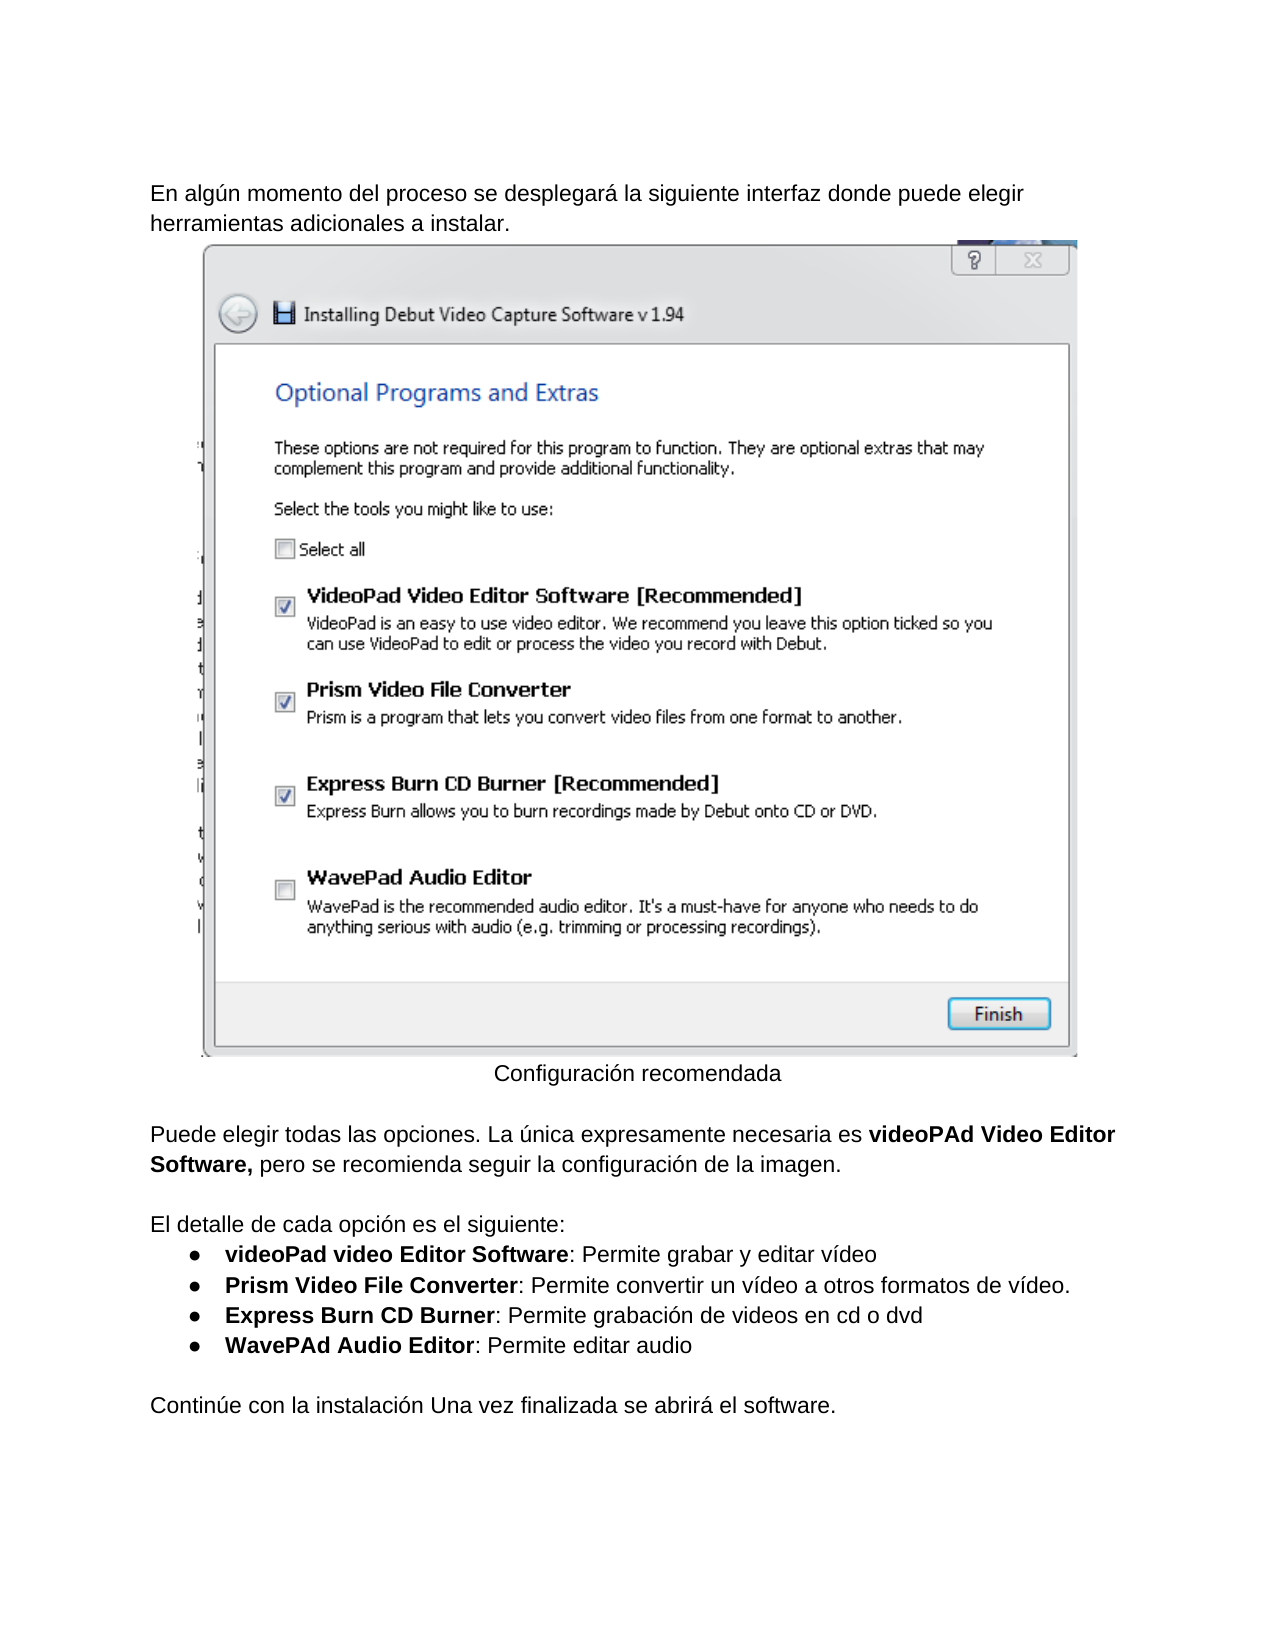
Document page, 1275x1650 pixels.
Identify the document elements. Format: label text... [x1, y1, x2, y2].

text Puede elegir todas las opciones. La única expresamente necesaria es videoPAd Video Editor Software, pero se recomienda seguir la configuración de la imagen. [150, 1121, 1125, 1177]
picture [197, 240, 1078, 1057]
list WavePAd Audio Editor: Permite editar audio [188, 1332, 1125, 1358]
text Continúe con la instalación Una vez finalizada se abrirá el software. [150, 1392, 1125, 1419]
text El detalle de cada opción es el siguiente: [150, 1211, 1125, 1237]
list Express Burn CD Burner: Permite grabación de videos en cd o dvd [188, 1302, 1125, 1328]
text Configuración recomendada [150, 1060, 1125, 1086]
list videoPad video Editor Software: Permite grabar y editar vídeo [188, 1241, 1125, 1268]
text En algún momento del proceso se desplegará la siguiente interfaz donde puede elegir herramientas adicionales a instalar. [150, 180, 1125, 237]
list Prism Video File Converter: Permite convertir un vídeo a otros formatos de vídeo. [188, 1272, 1125, 1298]
